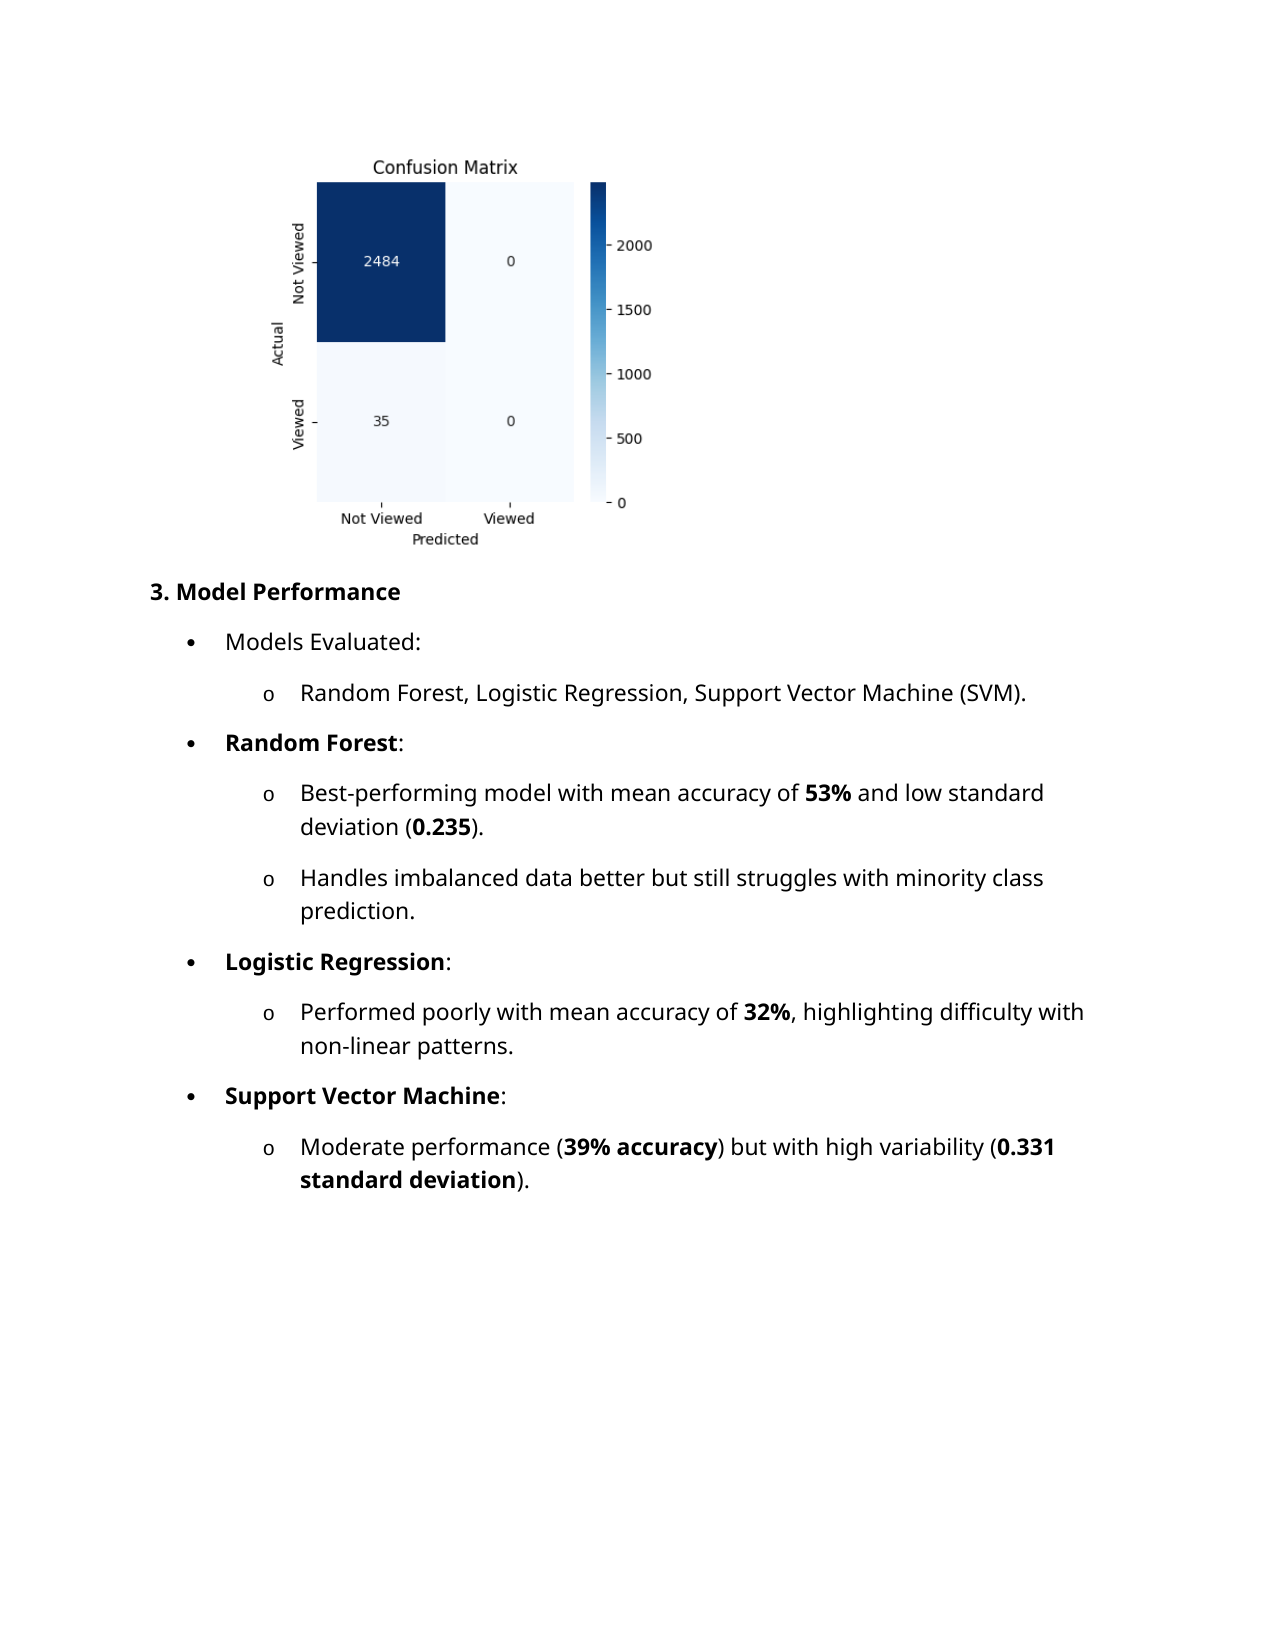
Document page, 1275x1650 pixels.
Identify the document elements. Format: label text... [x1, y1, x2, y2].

picture [262, 150, 663, 557]
list Random Forest, Logistic Regression, Support Vector Machine (SVM). [262, 676, 1125, 708]
list Best-performing model with mean accuracy of 53% and low standard deviation (0.235). [262, 777, 1125, 842]
list Models Evaluated: [187, 626, 1125, 657]
list Support Vector Machine: [187, 1080, 1125, 1111]
list Moderate performance (39% accuracy) but with high variability (0.331 standard deviation). [262, 1131, 1125, 1196]
list Logistic Regression: [187, 946, 1125, 977]
list Handles imbalanced data better but still struggles with minority class prediction. [262, 861, 1125, 926]
text 3. Model Performance [150, 576, 1125, 607]
list Performed poorly with mean accuracy of 32%, highlighting difficulty with non-linear patterns. [262, 996, 1125, 1061]
list Random Forest: [187, 727, 1125, 758]
